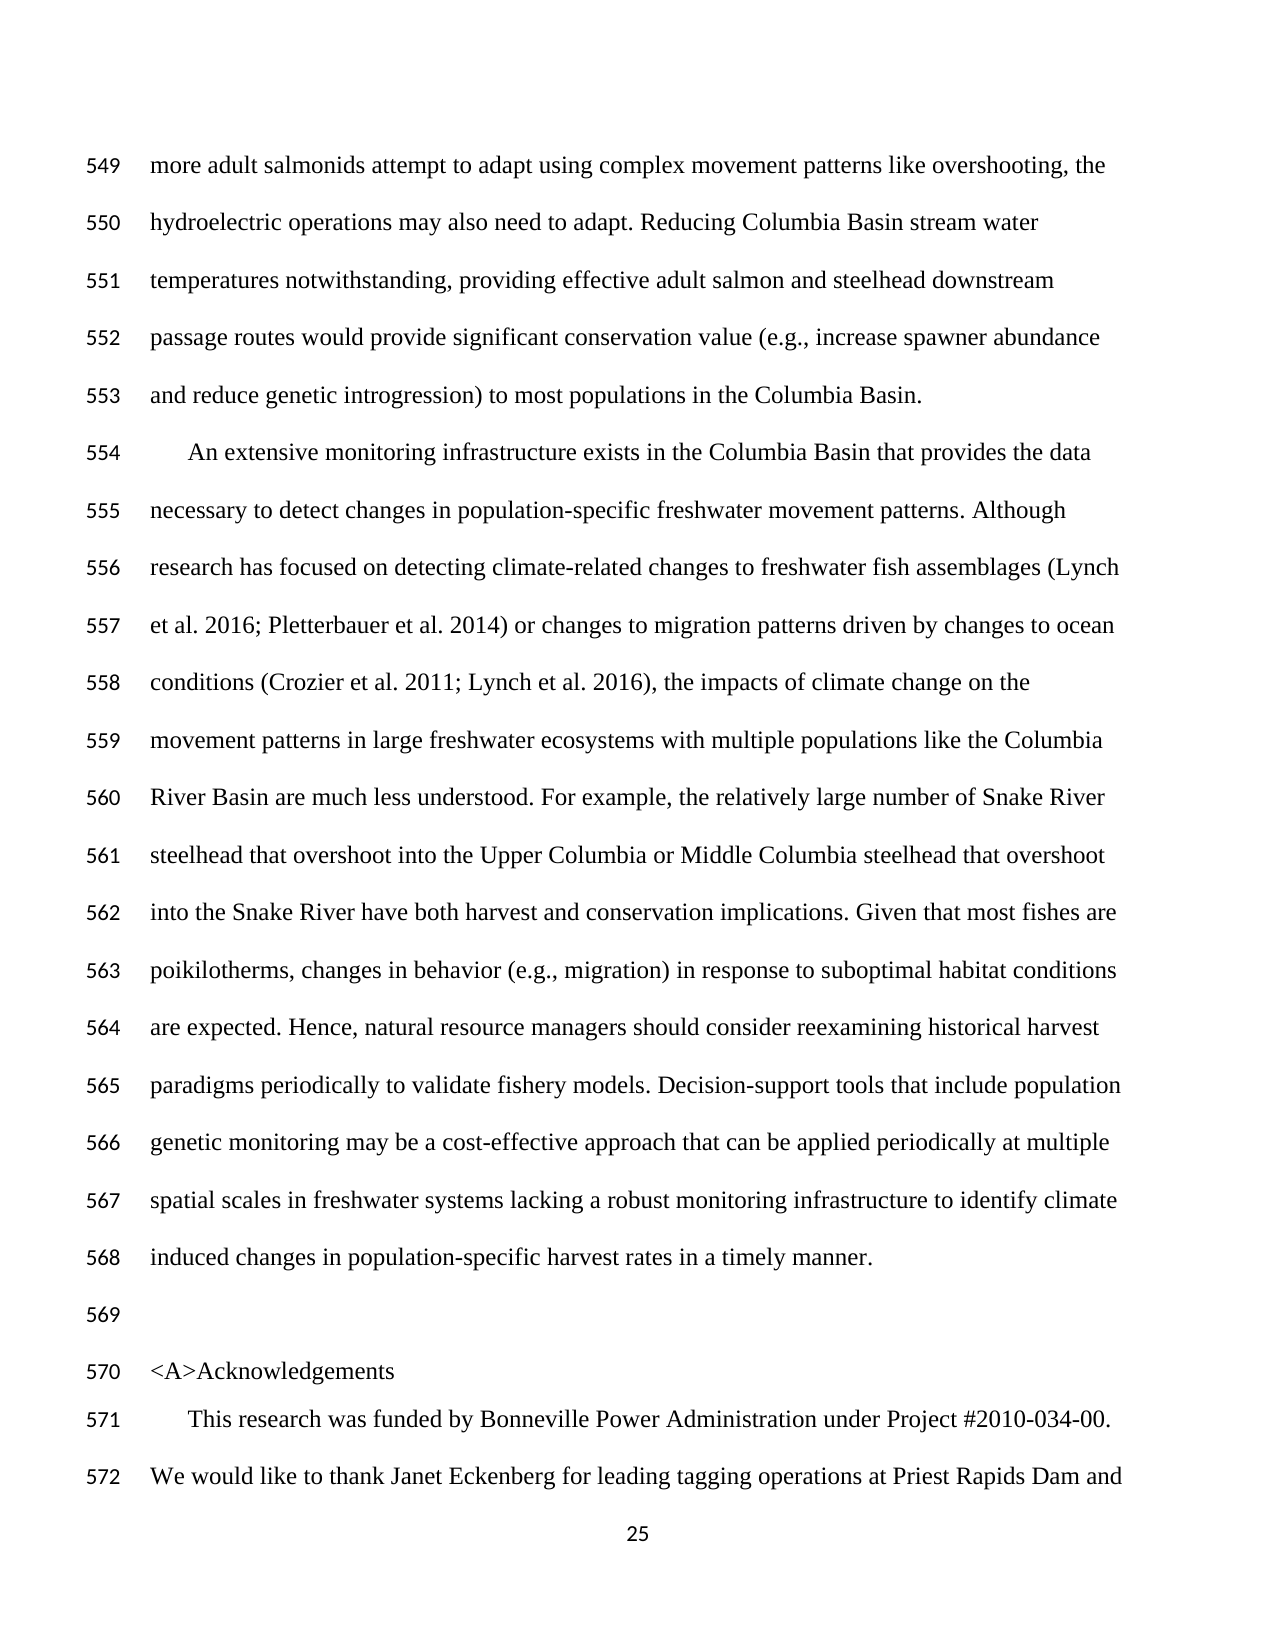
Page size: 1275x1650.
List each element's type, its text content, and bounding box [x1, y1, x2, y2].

text <A>Acknowledgements [150, 1356, 1125, 1385]
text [150, 150, 1125, 409]
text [150, 1404, 1125, 1490]
text An extensive monitoring infrastructure exists in the Columbia Basin that provides the data necessary to detect changes in population-specific freshwater movement patterns. Although research has focused on detecting climate-related changes to freshwater fish assemblages (Lynch et al. 2016; Pletterbauer et al. 2014) or changes to migration patterns driven by changes to ocean conditions (Crozier et al. 2011; Lynch et al. 2016), the impacts of climate change on the movement patterns in large freshwater ecosystems with multiple populations like the Columbia River Basin are much less understood. For example, the relatively large number of Snake River steelhead that overshoot into the Upper Columbia or Middle Columbia steelhead that overshoot into the Snake River have both harvest and conservation implications. Given that most fishes are poikilotherms, changes in behavior (e.g., migration) in response to suboptimal habitat conditions are expected. Hence, natural resource managers should consider reexamining historical harvest paradigms periodically to validate fishery models. Decision-support tools that include population genetic monitoring may be a cost-effective approach that can be applied periodically at multiple spatial scales in freshwater systems lacking a robust monitoring infrastructure to identify climate induced changes in population-specific harvest rates in a timely manner. [150, 437, 1125, 1271]
